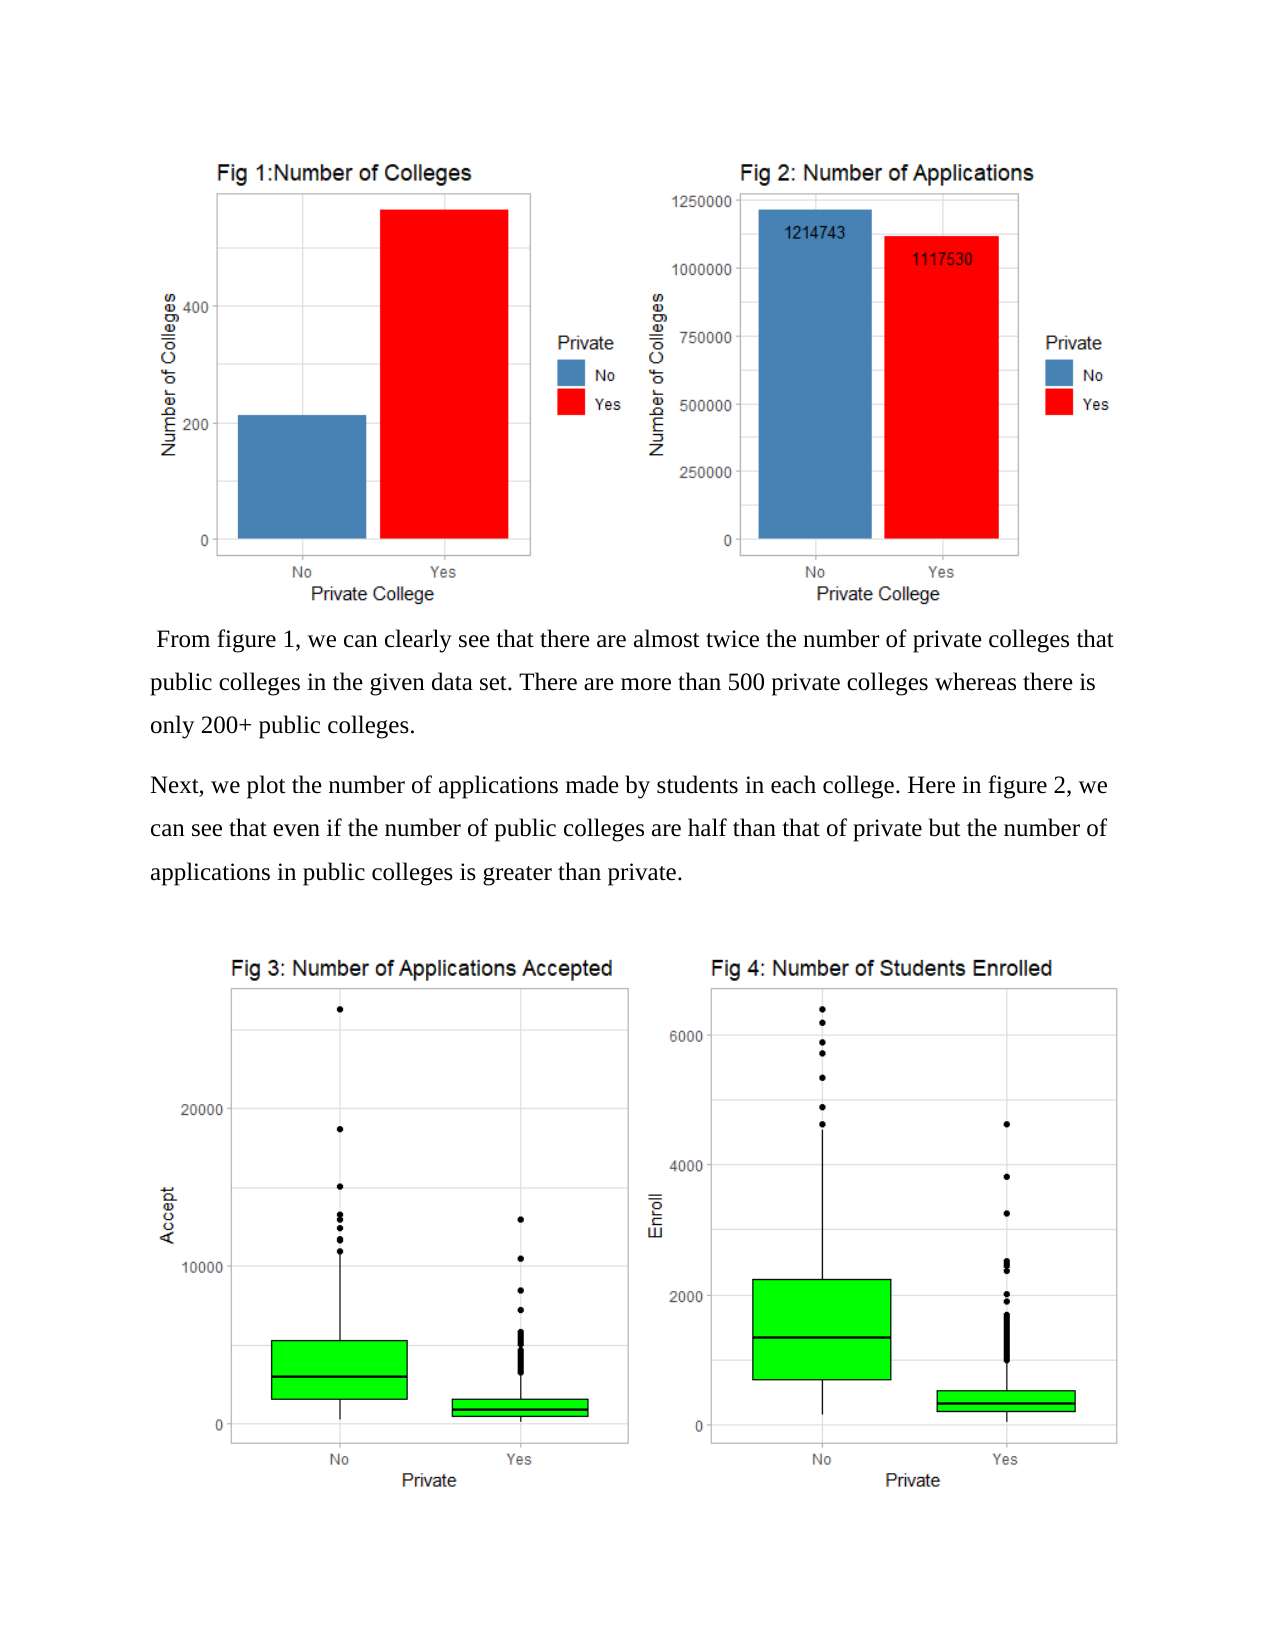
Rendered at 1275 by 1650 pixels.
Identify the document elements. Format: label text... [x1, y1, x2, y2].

picture [150, 153, 1125, 613]
text Next, we plot the number of applications made by students in each college. Here in figure 2, we can see that even if the number of public colleges are half than that of private but the number of applications in public colleges is greater than private. [150, 770, 1125, 885]
text From figure 1, we can clearly see that there are almost twice the number of private colleges that public colleges in the given data set. There are more than 500 private colleges whereas there is only 200+ public colleges. [150, 613, 1125, 739]
picture [149, 949, 1124, 1499]
